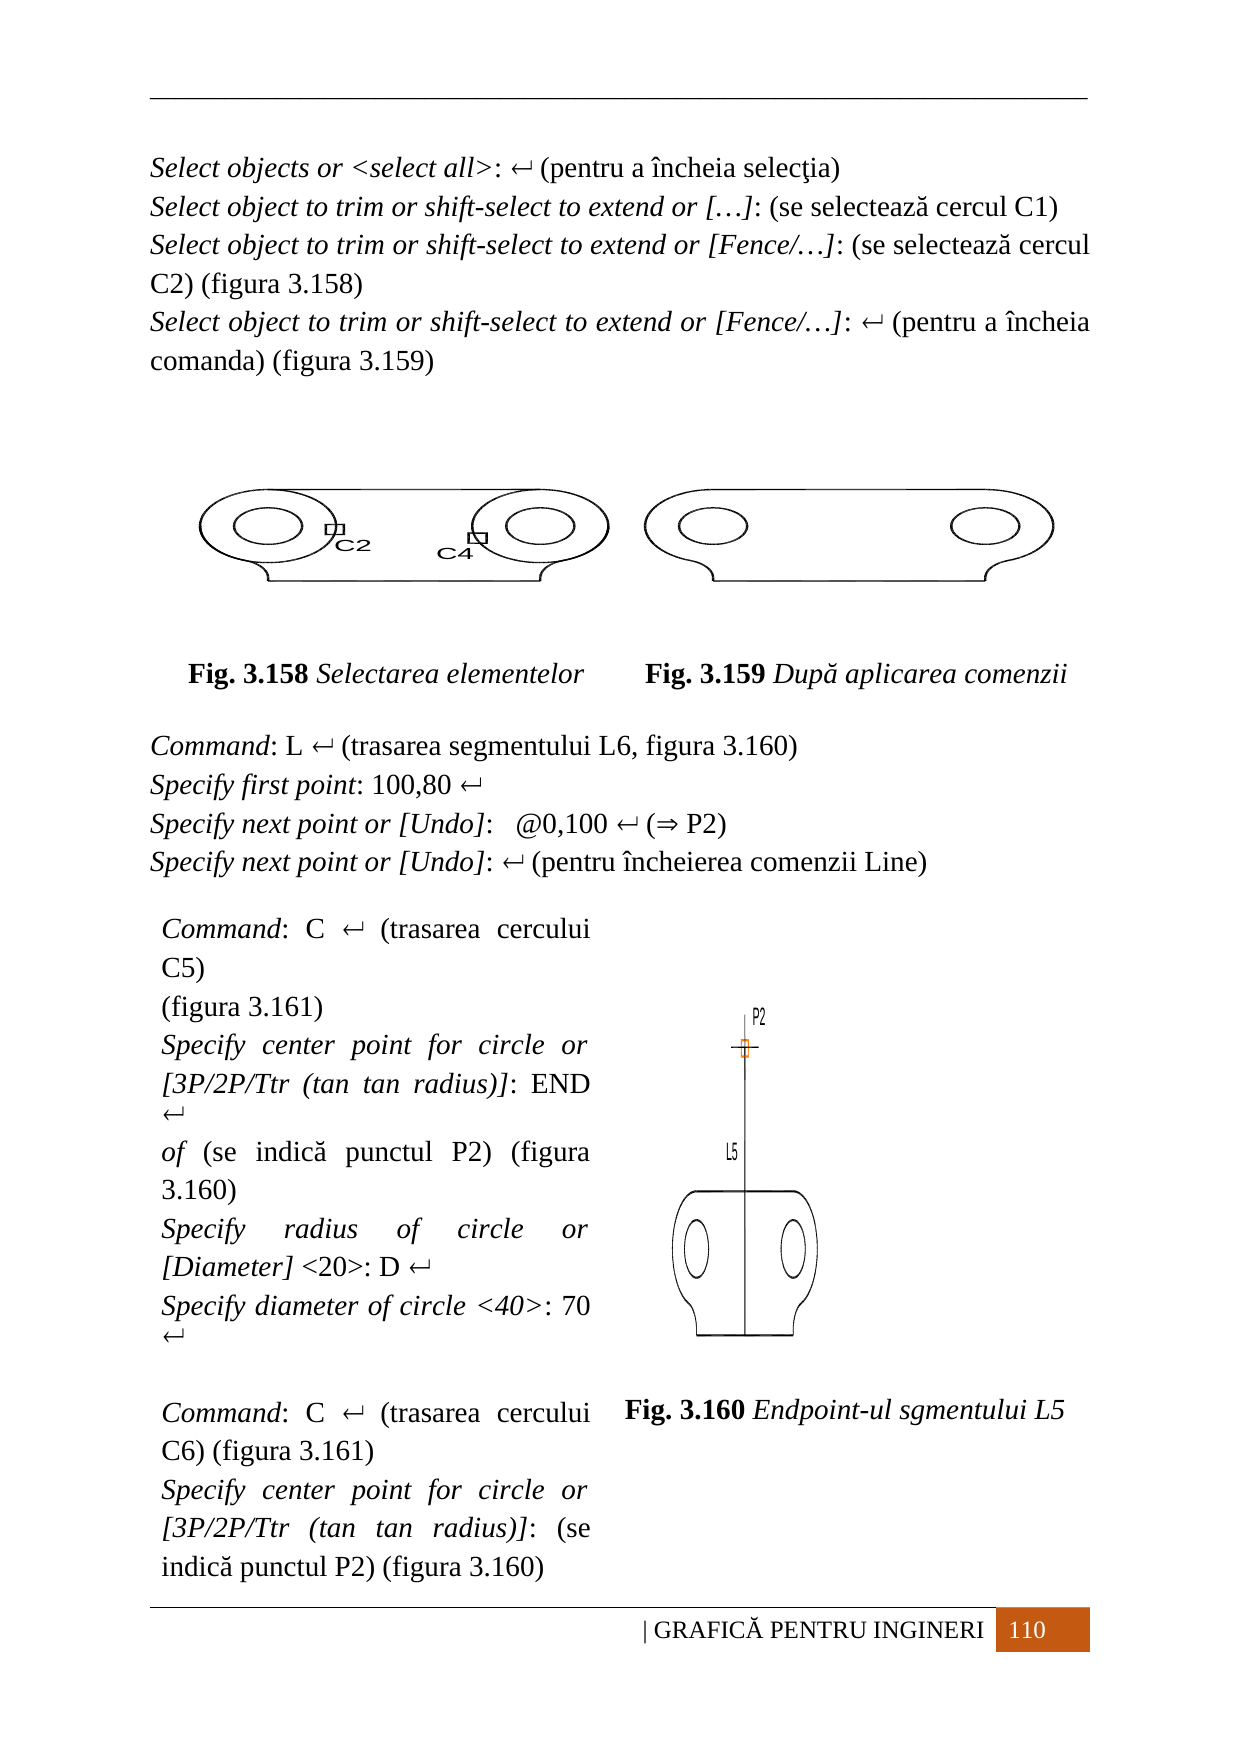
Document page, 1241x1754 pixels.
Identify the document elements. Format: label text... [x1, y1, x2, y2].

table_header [602, 912, 1091, 1586]
text Specify next point or [Undo]: (pentru încheierea comenzii Line) [150, 844, 1090, 878]
table_cell Fig. 3.159 După aplicarea comenzii [625, 656, 1091, 690]
table_cell Fig. 3.158 Selectarea elementelor [150, 656, 624, 690]
table_header [150, 420, 1091, 656]
text Specify next point or [Undo]: @0,100 ( P2) [150, 806, 1090, 839]
text Select object to trim or shift-select to extend or [Fence/…]: (pentru a încheia comanda) (figura 3.159) [150, 304, 1090, 376]
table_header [150, 912, 602, 1586]
text Select objects or <select all>: (pentru a încheia selecţia) [150, 150, 1090, 184]
text Command: L (trasarea segmentului L6, figura 3.160) [150, 728, 1090, 762]
text Specify first point: 100,80 [150, 767, 1090, 801]
text Select object to trim or shift-select to extend or […]: (se selectează cercul C1) [150, 189, 1090, 222]
text Select object to trim or shift-select to extend or [Fence/…]: (se selectează cercul C2) (figura 3.158) [150, 227, 1090, 299]
